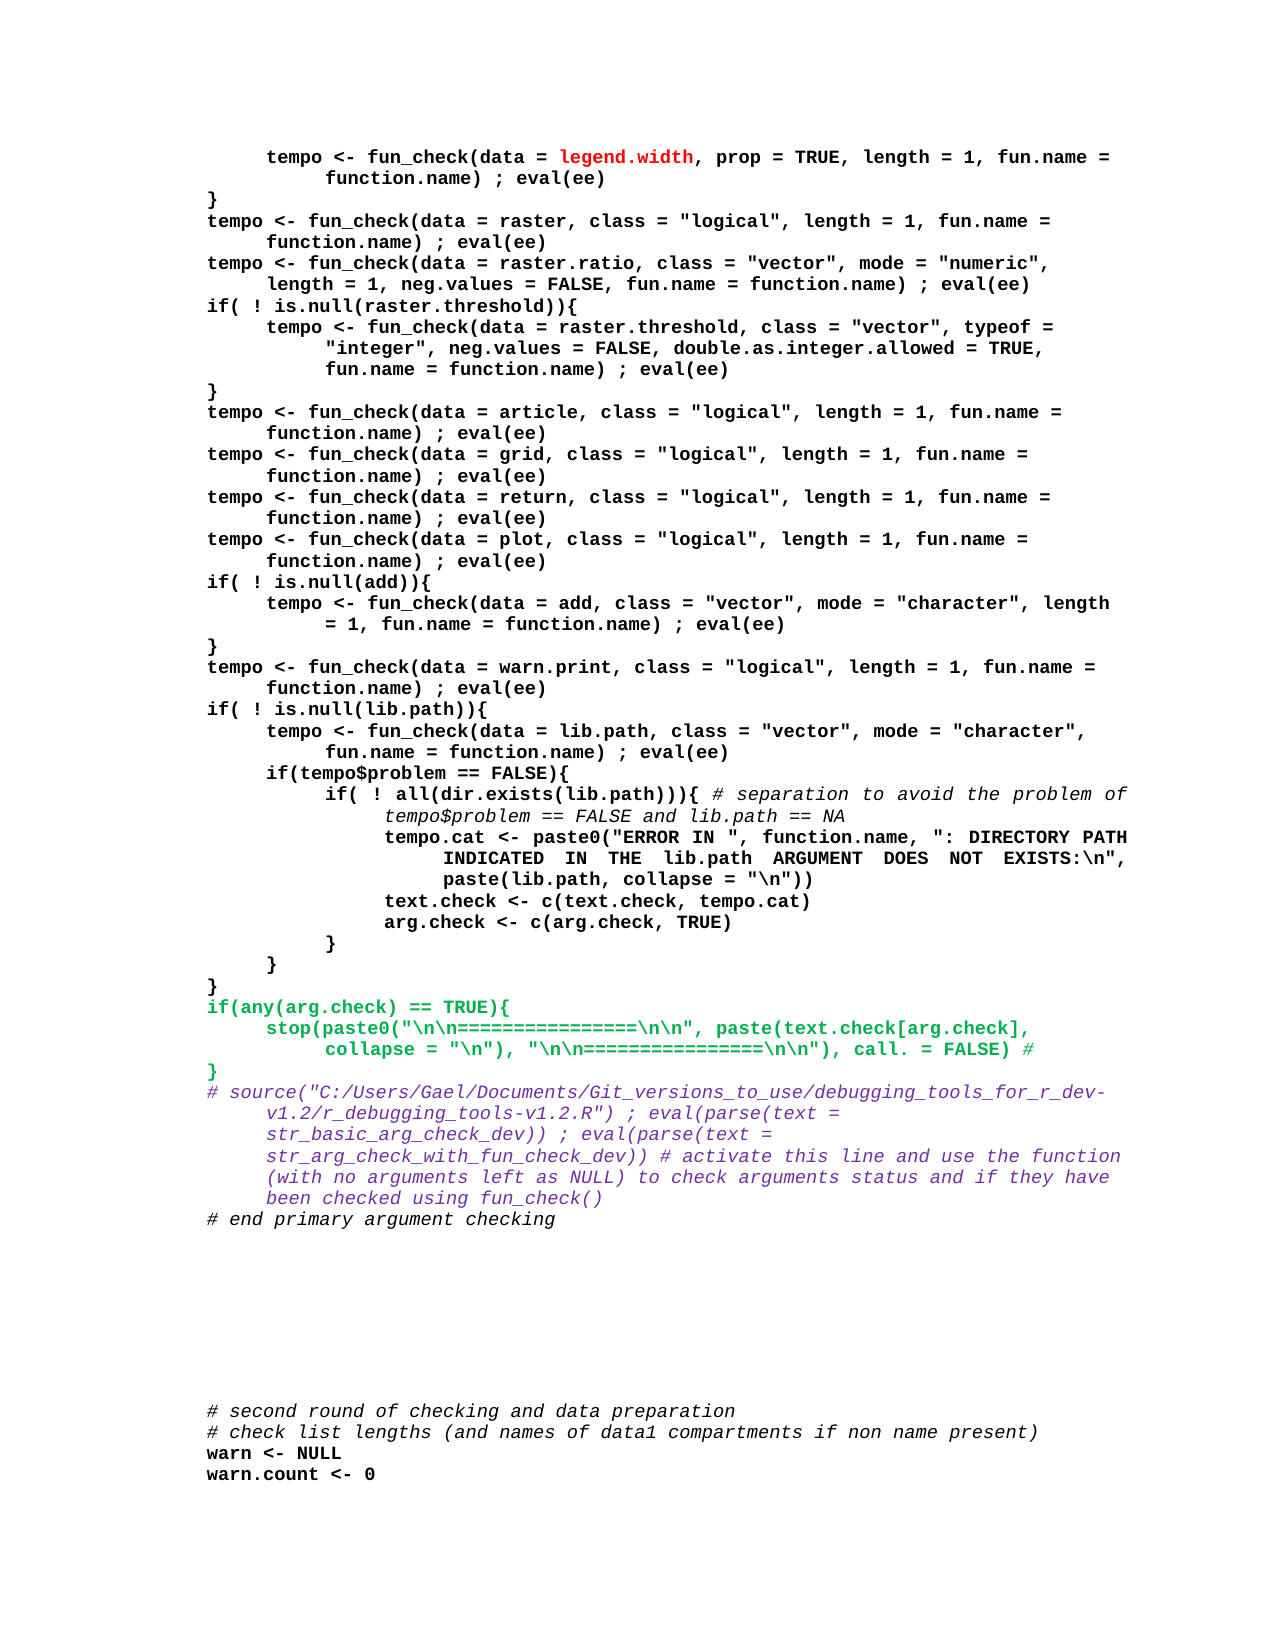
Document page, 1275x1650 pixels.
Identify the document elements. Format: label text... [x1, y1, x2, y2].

text tempo <- fun_check(data = return, class = "logical", length = 1, fun.name = function.name) ; eval(ee) [207, 488, 1127, 530]
text # check list lengths (and names of data1 compartments if non name present) [207, 1423, 1127, 1444]
text if(tempo$problem == FALSE){ [266, 764, 1127, 785]
text } [266, 955, 1127, 976]
text } [207, 636, 1127, 658]
text if(any(arg.check) == TRUE){ [207, 998, 1127, 1019]
text tempo <- fun_check(data = legend.width, prop = TRUE, length = 1, fun.name = function.name) ; eval(ee) [266, 148, 1127, 190]
text } [207, 1061, 1127, 1083]
text arg.check <- c(arg.check, TRUE) [384, 913, 1127, 934]
text tempo <- fun_check(data = grid, class = "logical", length = 1, fun.name = function.name) ; eval(ee) [207, 445, 1127, 488]
text tempo <- fun_check(data = raster, class = "logical", length = 1, fun.name = function.name) ; eval(ee) [207, 211, 1127, 254]
text if( ! is.null(raster.threshold)){ [207, 296, 1127, 318]
text if( ! all(dir.exists(lib.path))){ # separation to avoid the problem of tempo$problem == FALSE and lib.path == NA [325, 785, 1127, 828]
text } [207, 976, 1127, 998]
text tempo <- fun_check(data = warn.print, class = "logical", length = 1, fun.name = function.name) ; eval(ee) [207, 658, 1127, 700]
text tempo.cat <- paste0("ERROR IN ", function.name, ": DIRECTORY PATH INDICATED IN THE lib.path ARGUMENT DOES NOT EXISTS:\n", paste(lib.path, collapse = "\n")) [384, 828, 1127, 891]
text } [207, 190, 1127, 211]
text if( ! is.null(lib.path)){ [207, 700, 1127, 721]
text tempo <- fun_check(data = article, class = "logical", length = 1, fun.name = function.name) ; eval(ee) [207, 403, 1127, 445]
text tempo <- fun_check(data = add, class = "vector", mode = "character", length = 1, fun.name = function.name) ; eval(ee) [266, 594, 1127, 636]
text } [207, 381, 1127, 403]
text text.check <- c(text.check, tempo.cat) [384, 891, 1127, 913]
text tempo <- fun_check(data = plot, class = "logical", length = 1, fun.name = function.name) ; eval(ee) [207, 530, 1127, 573]
text } [325, 934, 1127, 955]
text tempo <- fun_check(data = raster.threshold, class = "vector", typeof = "integer", neg.values = FALSE, double.as.integer.allowed = TRUE, fun.name = function.name) ; eval(ee) [266, 318, 1127, 381]
text warn <- NULL [207, 1444, 1127, 1465]
text # second round of checking and data preparation [207, 1401, 1127, 1423]
text if( ! is.null(add)){ [207, 573, 1127, 594]
text stop(paste0("\n\n================\n\n", paste(text.check[arg.check], collapse = "\n"), "\n\n================\n\n"), call. = FALSE) # [266, 1019, 1127, 1061]
text tempo <- fun_check(data = lib.path, class = "vector", mode = "character", fun.name = function.name) ; eval(ee) [266, 721, 1127, 764]
text tempo <- fun_check(data = raster.ratio, class = "vector", mode = "numeric", length = 1, neg.values = FALSE, fun.name = function.name) ; eval(ee) [207, 254, 1127, 296]
text # end primary argument checking [207, 1210, 1127, 1231]
text warn.count <- 0 [207, 1465, 1127, 1486]
